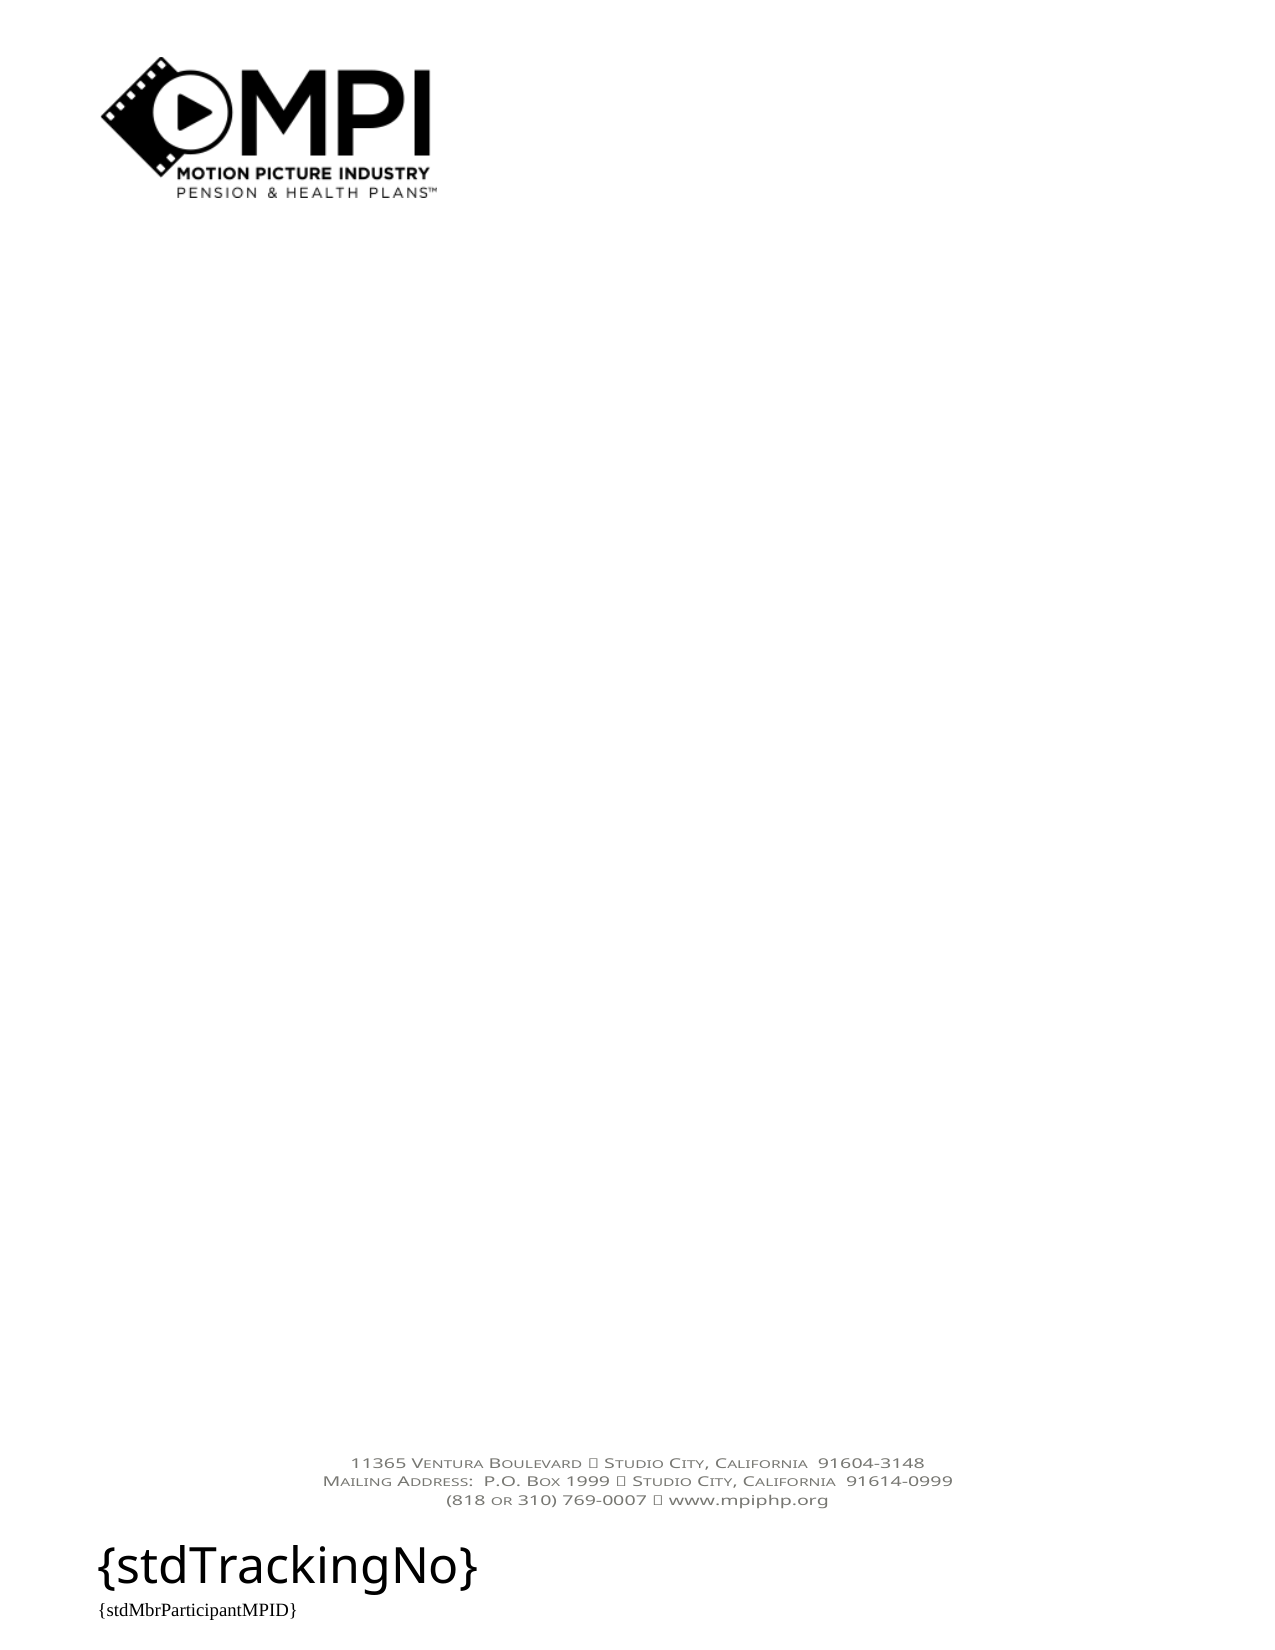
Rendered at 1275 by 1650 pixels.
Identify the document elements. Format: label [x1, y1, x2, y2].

picture [97, 57, 442, 198]
